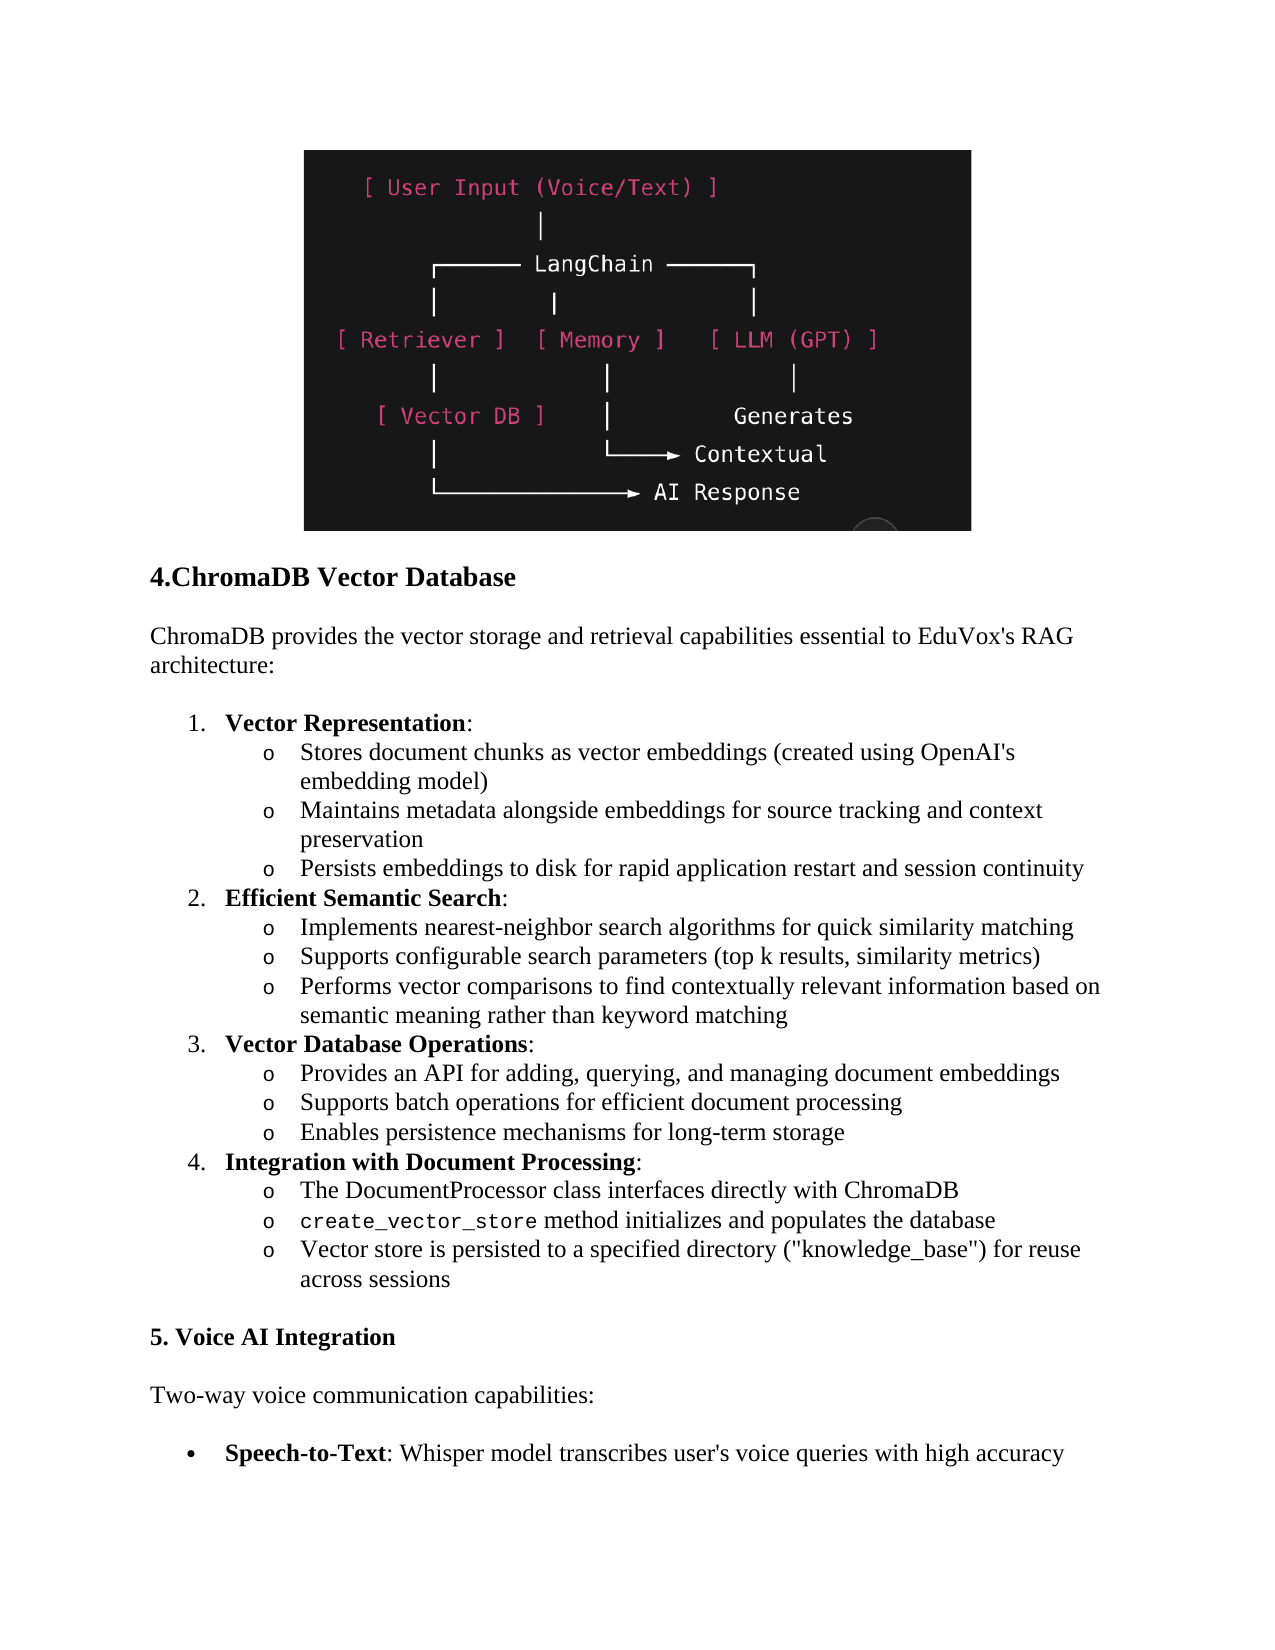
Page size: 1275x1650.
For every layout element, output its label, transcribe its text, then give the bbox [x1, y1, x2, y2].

list Persists embeddings to disk for rapid application restart and session continuity [262, 853, 1125, 883]
text 5. Voice AI Integration [150, 1322, 1125, 1351]
list Speech-to-Text: Whisper model transcribes user's voice queries with high accuracy [187, 1438, 1125, 1467]
text Two-way voice communication capabilities: [150, 1380, 1125, 1409]
list Vector Database Operations: [187, 1029, 1125, 1058]
list Vector store is persisted to a specified directory ("knowledge_base") for reuse across sessions [262, 1234, 1125, 1293]
list create_vector_store method initializes and populates the database [262, 1205, 1125, 1234]
picture [303, 150, 972, 531]
list Provides an API for adding, querying, and managing document embeddings [262, 1058, 1125, 1087]
text ChromaDB provides the vector storage and retrieval capabilities essential to EduVox's RAG architecture: [150, 621, 1125, 679]
list Implements nearest-neighbor search algorithms for quick similarity matching [262, 912, 1125, 941]
text 4.ChromaDB Vector Database [150, 560, 1125, 592]
list The DocumentProcessor class interfaces directly with ChromaDB [262, 1175, 1125, 1205]
list Vector Representation: [187, 708, 1125, 737]
list Supports batch operations for efficient document processing [262, 1087, 1125, 1117]
list Supports configurable search parameters (top k results, similarity metrics) [262, 941, 1125, 971]
list Stores document chunks as vector embeddings (created using OpenAI's embedding model) [262, 737, 1125, 795]
list Efficient Semantic Search: [187, 883, 1125, 912]
list Maintains metadata alongside embeddings for source tracking and context preservation [262, 795, 1125, 853]
list Performs vector comparisons to find contextually relevant information based on semantic meaning rather than keyword matching [262, 971, 1125, 1029]
list Enables persistence mechanisms for long-term storage [262, 1117, 1125, 1147]
list Integration with Document Processing: [187, 1147, 1125, 1175]
